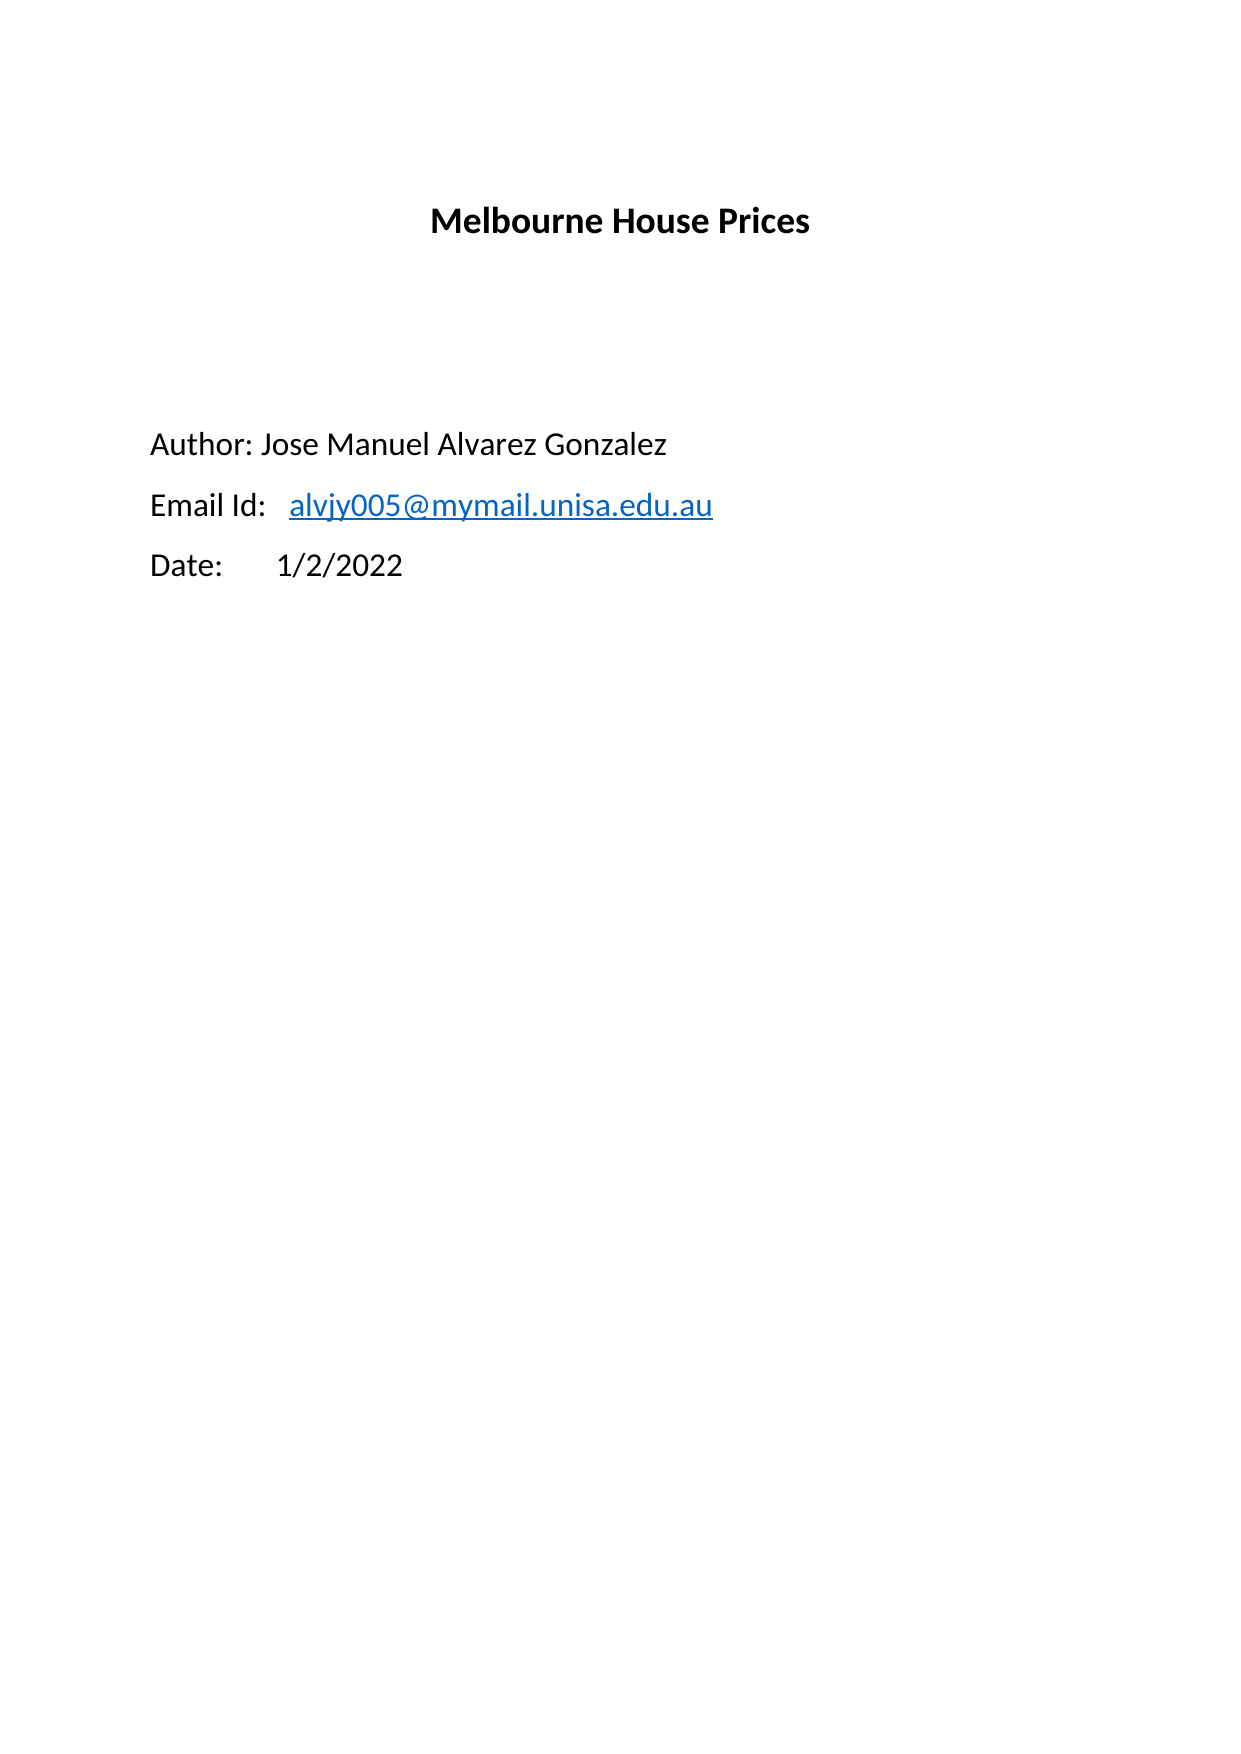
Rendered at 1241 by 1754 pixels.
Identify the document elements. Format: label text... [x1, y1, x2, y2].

text Melbourne House Prices [150, 197, 1090, 243]
text Date: 1/2/2022 [150, 544, 1090, 585]
text Author: Jose Manuel Alvarez Gonzalez [150, 423, 1090, 464]
text Email Id: alvjy005@mymail.unisa.edu.au [150, 483, 1090, 524]
